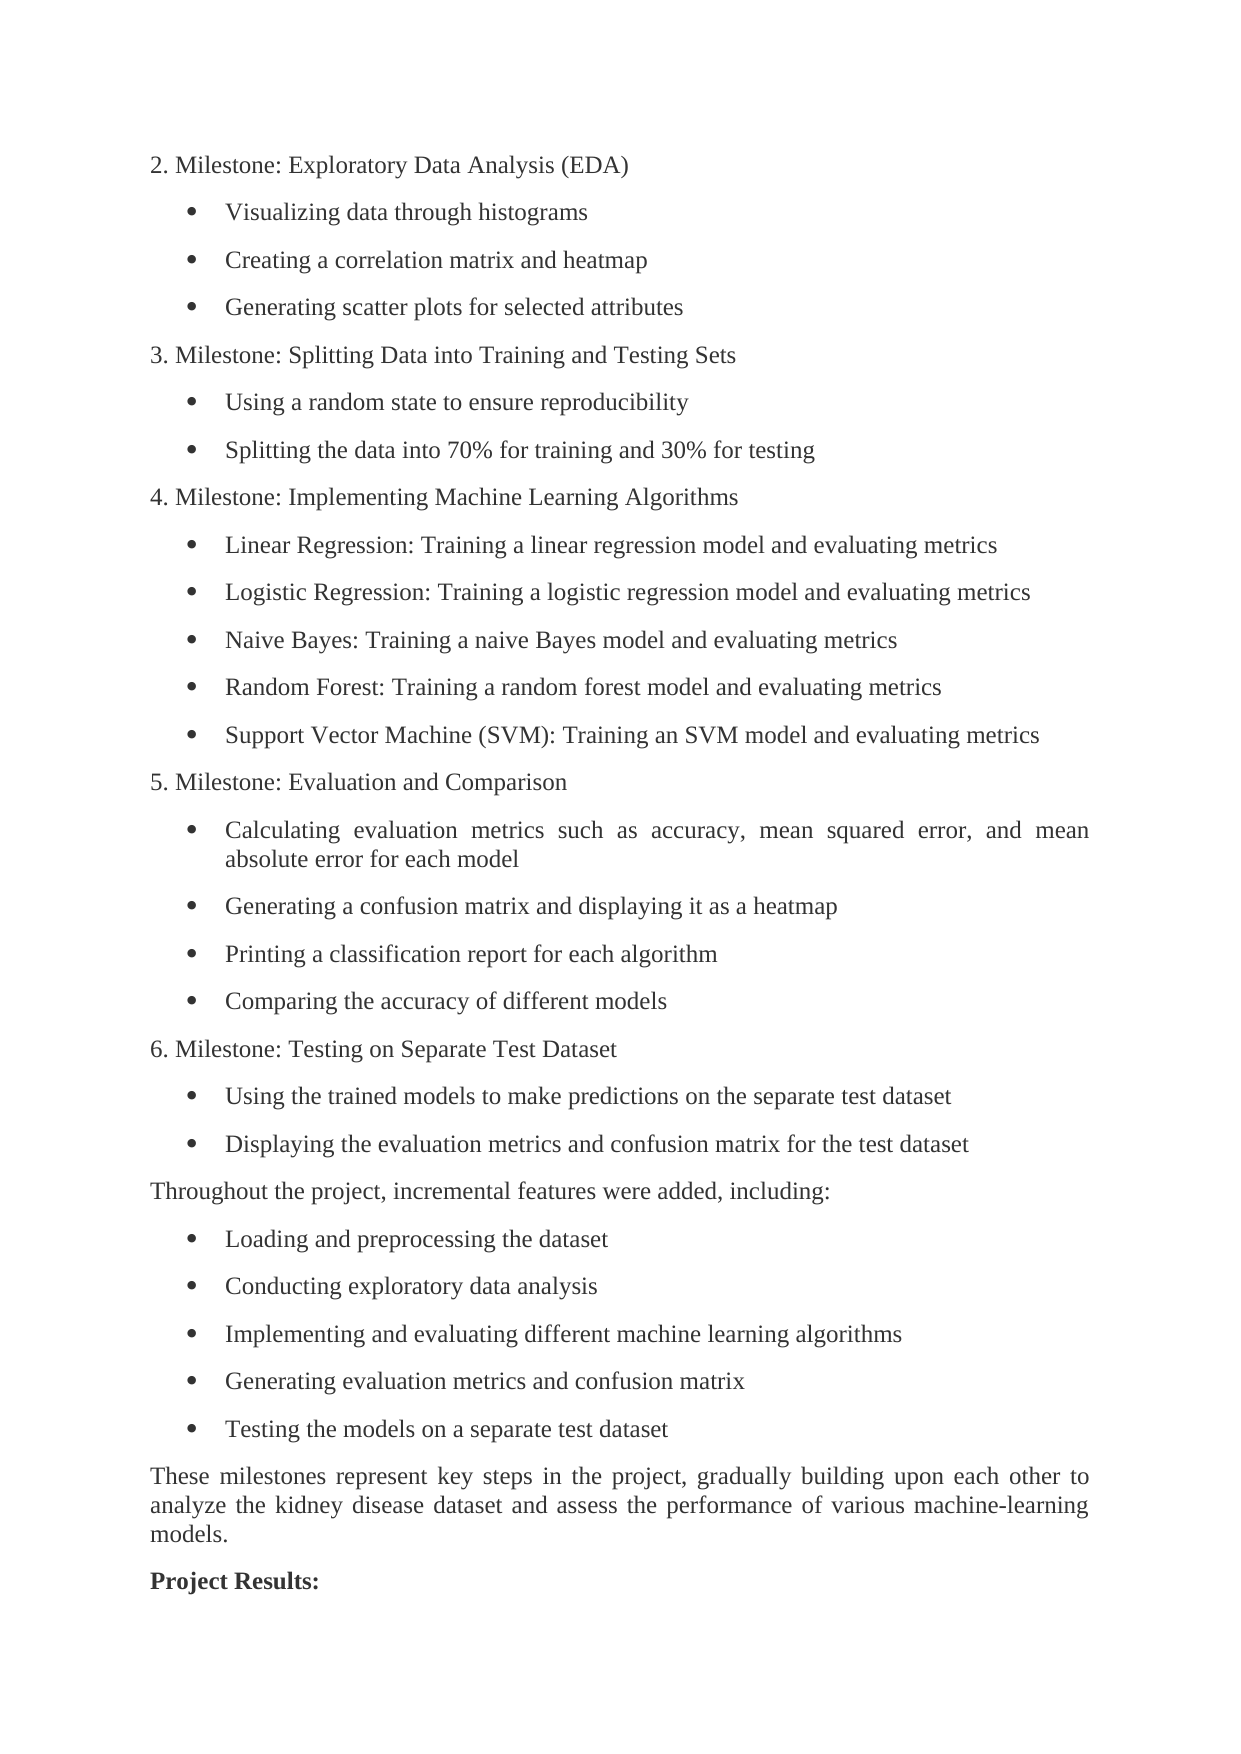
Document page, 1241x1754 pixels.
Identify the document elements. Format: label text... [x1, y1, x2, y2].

list Using the trained models to make predictions on the separate test dataset [187, 1081, 1090, 1110]
list Generating scatter plots for selected attributes [187, 292, 1090, 321]
text Throughout the project, incremental features were added, including: [150, 1176, 1090, 1205]
list Calculating evaluation metrics such as accuracy, mean squared error, and mean absolute error for each model [187, 815, 1090, 872]
list Comparing the accuracy of different models [187, 986, 1090, 1015]
text 6. Milestone: Testing on Separate Test Dataset [150, 1034, 1090, 1062]
list Splitting the data into 70% for training and 30% for testing [187, 435, 1090, 464]
text Project Results: [150, 1566, 1090, 1595]
text 2. Milestone: Exploratory Data Analysis (EDA) [150, 150, 1090, 179]
list Generating a confusion matrix and displaying it as a heatmap [187, 891, 1090, 920]
list Loading and preprocessing the dataset [187, 1224, 1090, 1252]
text These milestones represent key steps in the project, gradually building upon each other to analyze the kidney disease dataset and assess the performance of various machine-learning models. [150, 1461, 1090, 1547]
list Random Forest: Training a random forest model and evaluating metrics [187, 672, 1090, 701]
list Displaying the evaluation metrics and confusion matrix for the test dataset [187, 1129, 1090, 1157]
list Generating evaluation metrics and confusion matrix [187, 1366, 1090, 1395]
list Visualizing data through histograms [187, 197, 1090, 226]
list Support Vector Machine (SVM): Training an SVM model and evaluating metrics [187, 720, 1090, 749]
list Creating a correlation matrix and heatmap [187, 245, 1090, 274]
list Conducting exploratory data analysis [187, 1271, 1090, 1300]
list Linear Regression: Training a linear regression model and evaluating metrics [187, 530, 1090, 559]
text 4. Milestone: Implementing Machine Learning Algorithms [150, 482, 1090, 511]
text 5. Milestone: Evaluation and Comparison [150, 767, 1090, 796]
list Testing the models on a separate test dataset [187, 1414, 1090, 1442]
list Using a random state to ensure reproducibility [187, 387, 1090, 416]
text 3. Milestone: Splitting Data into Training and Testing Sets [150, 340, 1090, 369]
list Printing a classification report for each algorithm [187, 939, 1090, 967]
list Implementing and evaluating different machine learning algorithms [187, 1319, 1090, 1347]
list Naive Bayes: Training a naive Bayes model and evaluating metrics [187, 625, 1090, 654]
list Logistic Regression: Training a logistic regression model and evaluating metrics [187, 577, 1090, 606]
